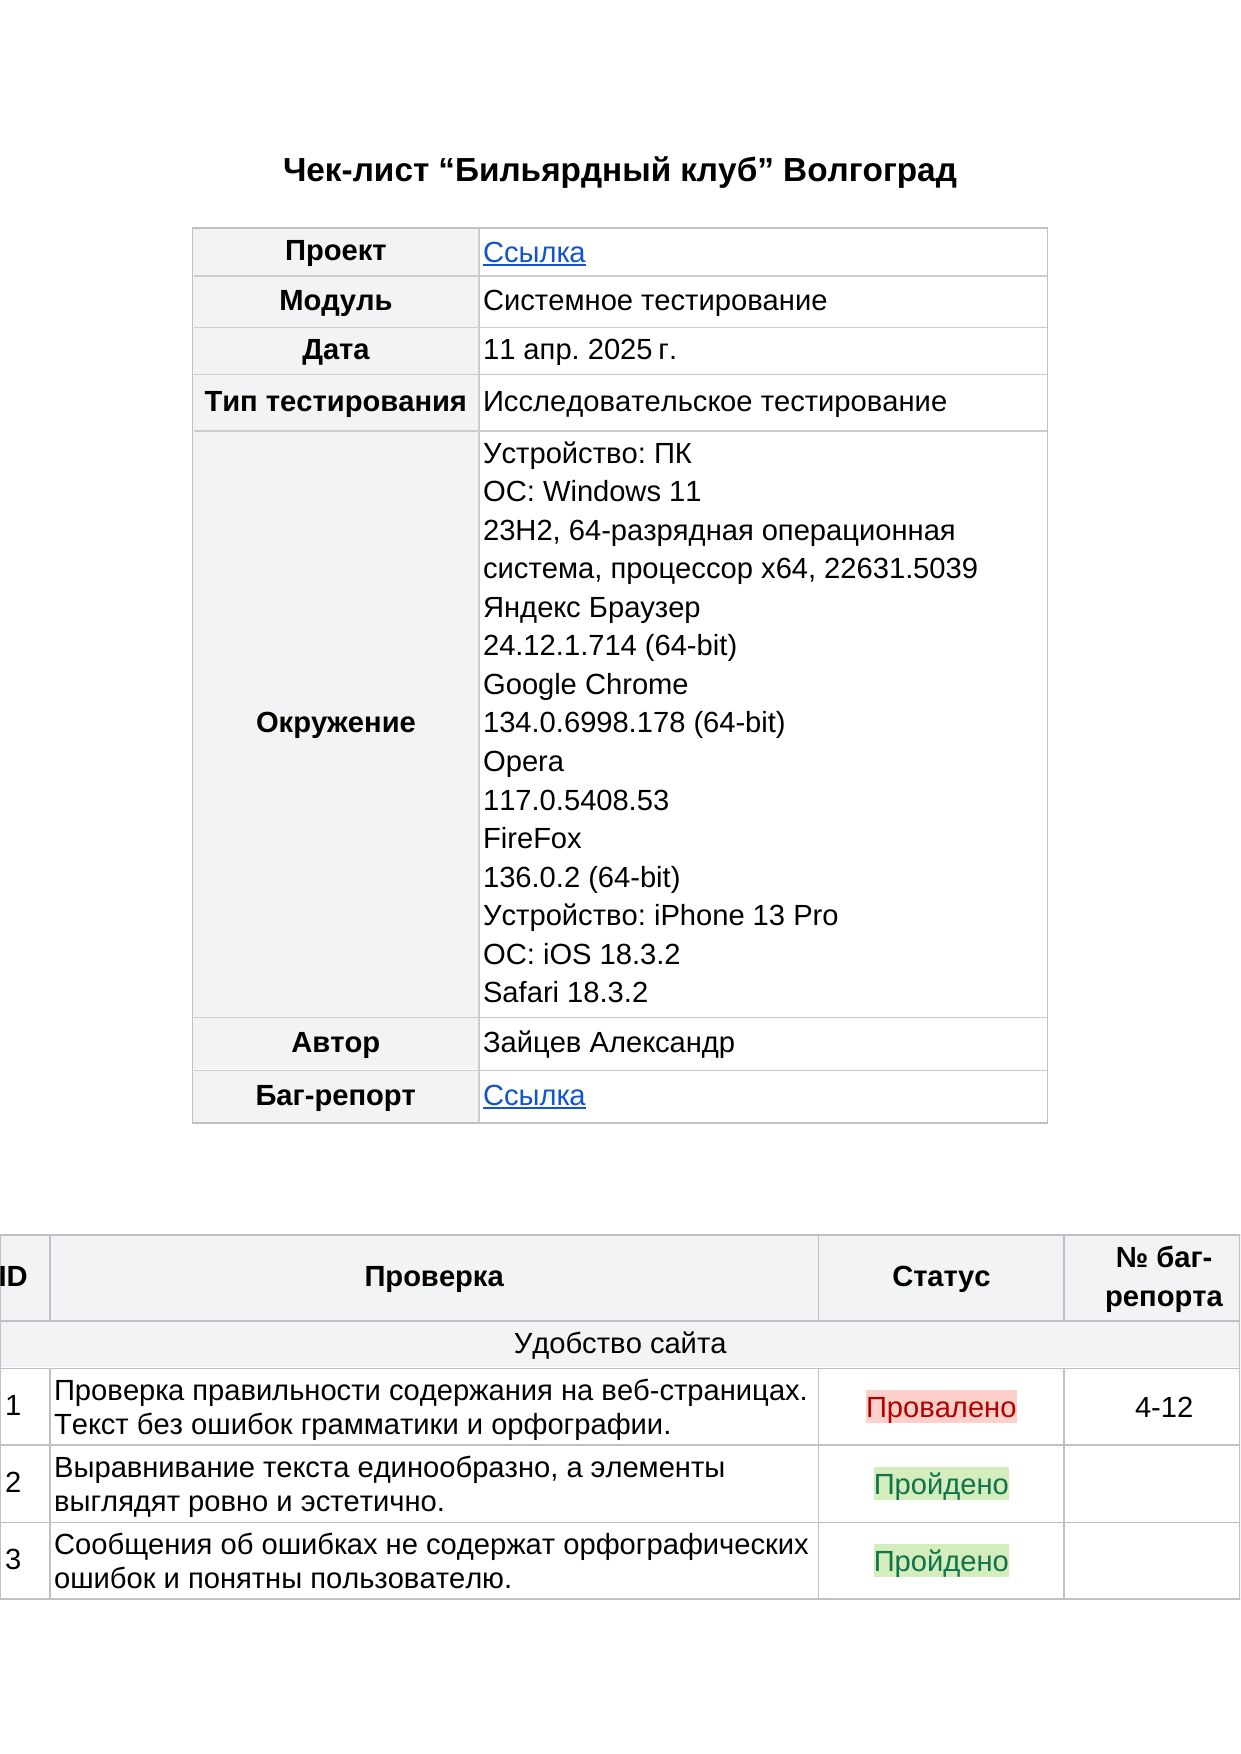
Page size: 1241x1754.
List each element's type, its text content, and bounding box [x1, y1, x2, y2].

table_cell Зайцев Александр [480, 1018, 1047, 1069]
table_cell 4-12 [1065, 1369, 1239, 1444]
table_cell [819, 1523, 1063, 1598]
table_cell Системное тестирование [480, 277, 1047, 326]
table_cell Автор [193, 1018, 478, 1069]
text Чек-лист “Бильярдный клуб” Волгоград [150, 150, 1090, 188]
table_cell [819, 1446, 1063, 1521]
table_cell 2 [1, 1446, 49, 1521]
table_cell Тип тестирования [193, 375, 478, 430]
table_header № баг-репорта [1065, 1236, 1239, 1320]
table_cell [1065, 1446, 1239, 1521]
table_cell Проверка правильности содержания на веб-страницах. Текст без ошибок грамматики и орфографии. [51, 1369, 818, 1444]
table_cell Устройство: ПК ОС: Windows 11 23H2, 64-разрядная операционная система, процессор x64, 22631.5039 Яндекс Браузер 24.12.1.714 (64-bit) Google Chrome 134.0.6998.178 (64-bit) Opera 117.0.5408.53 FireFox 136.0.2 (64-bit) Устройство: iPhone 13 Pro OC: iOS 18.3.2 Safari 18.3.2 [480, 432, 1047, 1017]
table_cell Модуль [193, 276, 478, 326]
table_cell 3 [1, 1523, 49, 1598]
table_cell [819, 1369, 1063, 1444]
table_header Статус [819, 1236, 1063, 1320]
table_header ID [1, 1236, 49, 1320]
table_cell Удобство сайта [1, 1322, 1239, 1367]
table_header Проект [193, 229, 478, 275]
table_cell 11 апр. 2025 г. [480, 328, 1047, 374]
table_cell Исследовательское тестирование [480, 375, 1047, 430]
table_cell Баг-репорт [193, 1071, 478, 1122]
table_header Ссылка [480, 229, 1047, 275]
table_header Проверка [51, 1236, 818, 1320]
table_cell Ссылка [480, 1071, 1047, 1122]
table_cell Дата [193, 328, 478, 374]
table_cell Выравнивание текста единообразно, а элементы выглядят ровно и эстетично. [51, 1446, 818, 1521]
table_cell Окружение [193, 431, 478, 1017]
table_cell [1065, 1523, 1239, 1598]
table_cell 1 [1, 1369, 49, 1444]
table_cell Сообщения об ошибках не содержат орфографических ошибок и понятны пользователю. [51, 1523, 818, 1598]
